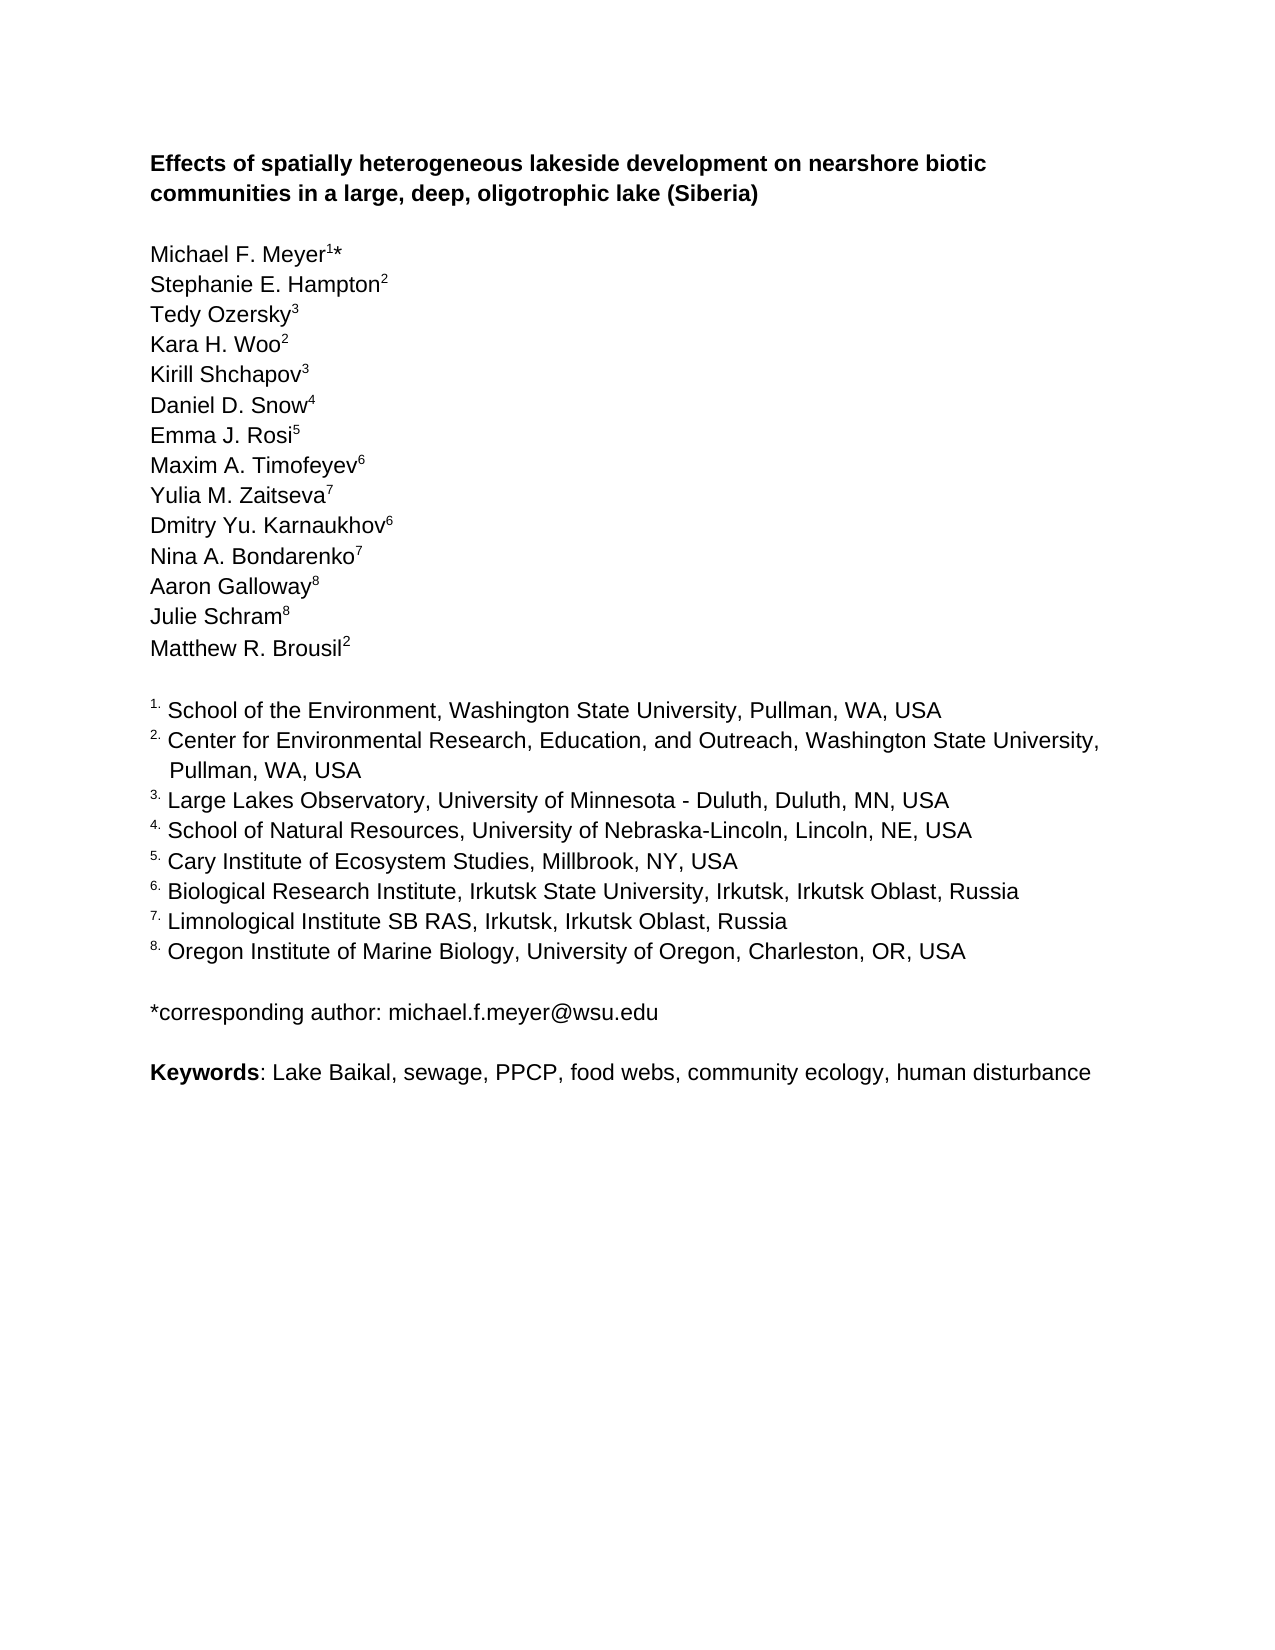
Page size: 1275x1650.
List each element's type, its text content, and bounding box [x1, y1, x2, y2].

text Yulia M. Zaitseva7 [150, 482, 1125, 509]
text 7. Limnological Institute SB RAS, Irkutsk, Irkutsk Oblast, Russia [150, 908, 1125, 934]
text 4. School of Natural Resources, University of Nebraska-Lincoln, Lincoln, NE, USA [150, 817, 1125, 844]
text Pullman, WA, USA [150, 757, 1125, 783]
text Aaron Galloway8 [150, 573, 1125, 599]
text Maxim A. Timofeyev6 [150, 452, 1125, 478]
text Dmitry Yu. Karnaukhov6 [150, 512, 1125, 539]
text Stephanie E. Hampton2 [150, 271, 1125, 297]
text Kirill Shchapov3 [150, 361, 1125, 388]
text Tedy Ozersky3 [150, 301, 1125, 327]
text Kara H. Woo2 [150, 331, 1125, 358]
text 5. Cary Institute of Ecosystem Studies, Millbrook, NY, USA [150, 848, 1125, 874]
text 1. School of the Environment, Washington State University, Pullman, WA, USA [150, 697, 1125, 723]
text 6. Biological Research Institute, Irkutsk State University, Irkutsk, Irkutsk Oblast, Russia [150, 878, 1125, 904]
text *corresponding author: michael.f.meyer@wsu.edu [150, 999, 1125, 1025]
text Nina A. Bondarenko7 [150, 543, 1125, 569]
text Keywords: Lake Baikal, sewage, PPCP, food webs, community ecology, human disturbance [150, 1059, 1125, 1085]
text 3. Large Lakes Observatory, University of Minnesota - Duluth, Duluth, MN, USA [150, 787, 1125, 813]
text Julie Schram8 [150, 603, 1125, 629]
text Michael F. Meyer1* [150, 241, 1125, 267]
text Daniel D. Snow4 [150, 392, 1125, 418]
text 8. Oregon Institute of Marine Biology, University of Oregon, Charleston, OR, USA [150, 938, 1125, 964]
text Effects of spatially heterogeneous lakeside development on nearshore biotic communities in a large, deep, oligotrophic lake (Siberia) [150, 150, 1125, 237]
text Matthew R. Brousil2 [150, 633, 1125, 662]
text Emma J. Rosi5 [150, 422, 1125, 448]
text 2. Center for Environmental Research, Education, and Outreach, Washington State University, [150, 727, 1125, 753]
